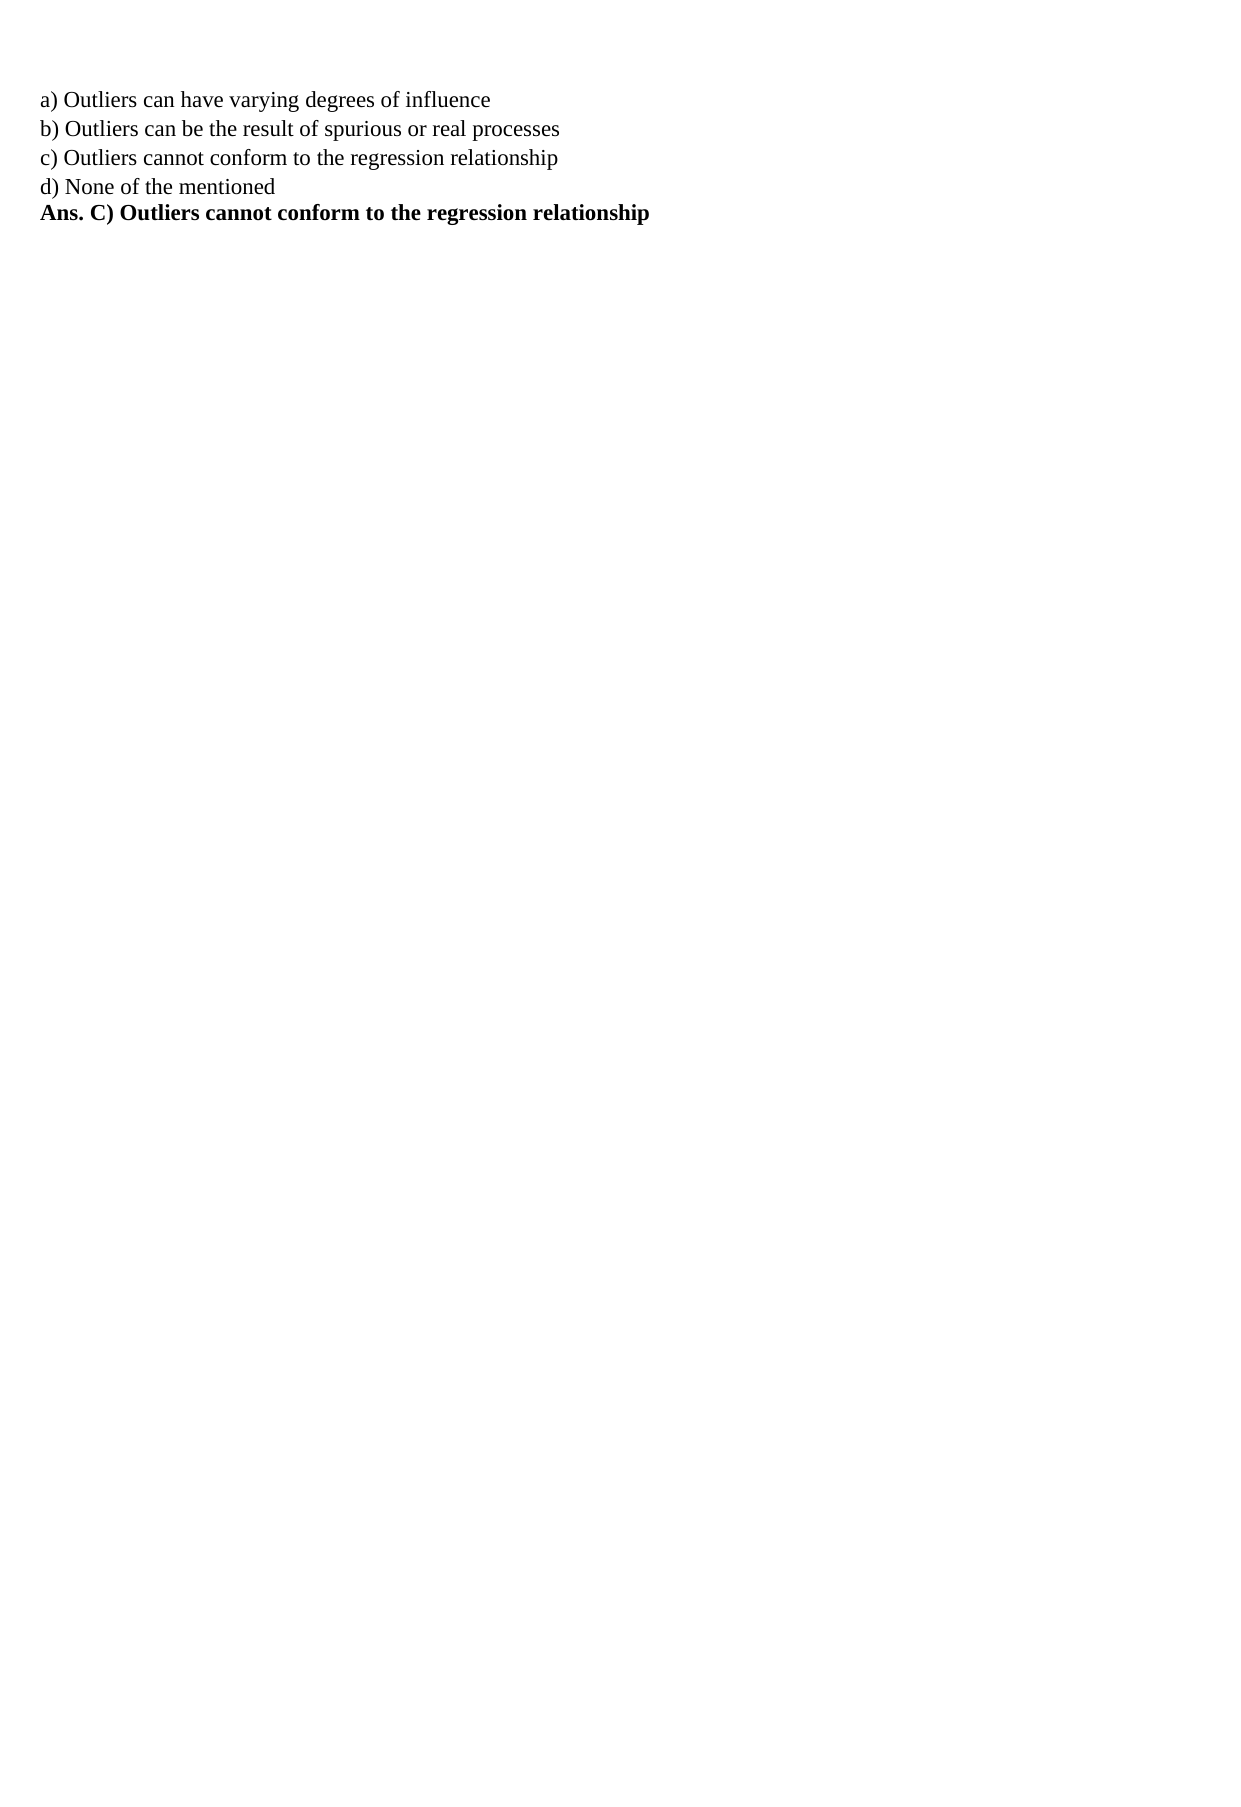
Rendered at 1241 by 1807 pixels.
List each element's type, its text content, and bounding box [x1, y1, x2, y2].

text Ans. C) Outliers cannot conform to the regression relationship [40, 199, 1146, 226]
text a) Outliers can have varying degrees of influence [40, 87, 1146, 113]
text b) Outliers can be the result of spurious or real processes [40, 115, 1146, 142]
text d) None of the mentioned [40, 173, 1146, 199]
text c) Outliers cannot conform to the regression relationship [40, 144, 1146, 170]
